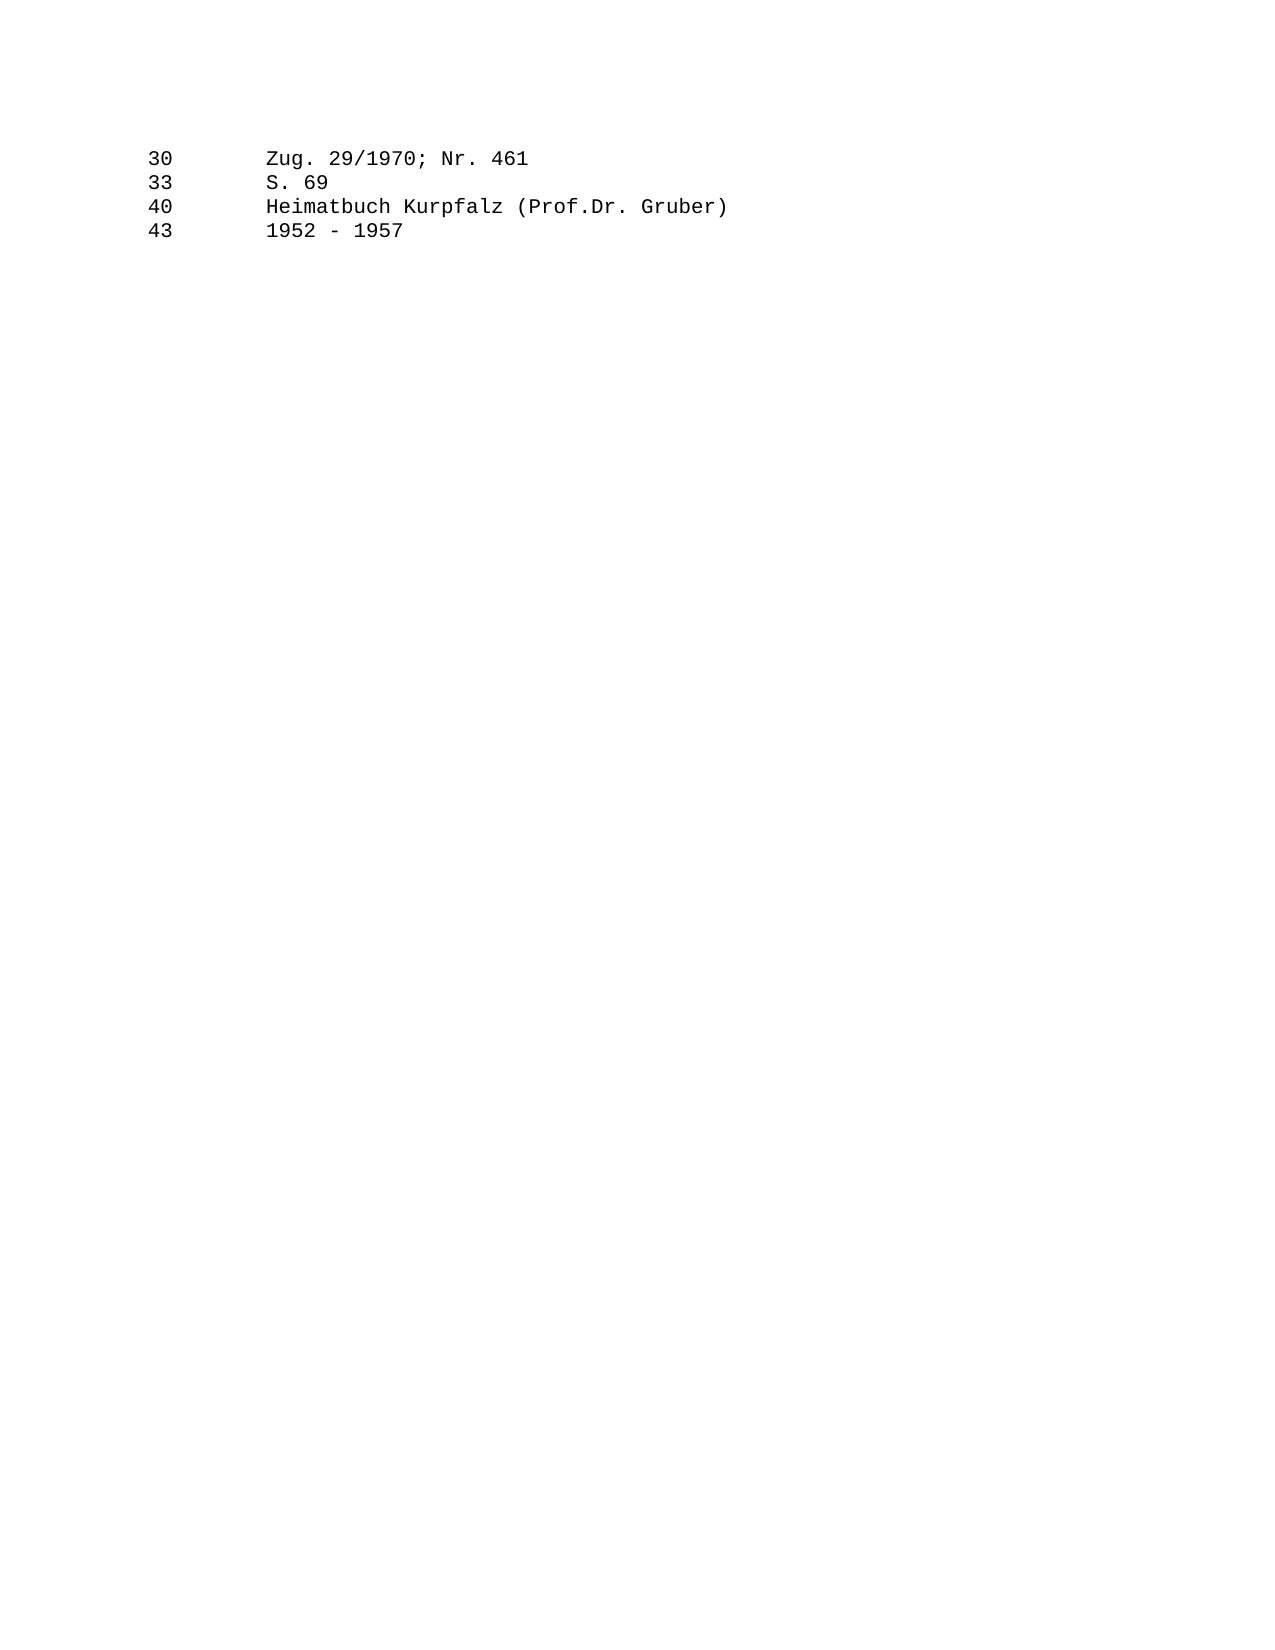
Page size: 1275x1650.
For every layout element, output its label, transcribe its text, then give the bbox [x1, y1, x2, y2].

text 30 Zug. 29/1970; Nr. 461 [148, 148, 1127, 172]
text 33 S. 69 [148, 172, 1127, 196]
text 40 t[Heimatbuch Kurpfalz]t (p[4{Prof.Dr.} 1{Gruber}]p) [148, 196, 1127, 219]
text 43 1952 - 1957 [148, 219, 1127, 243]
